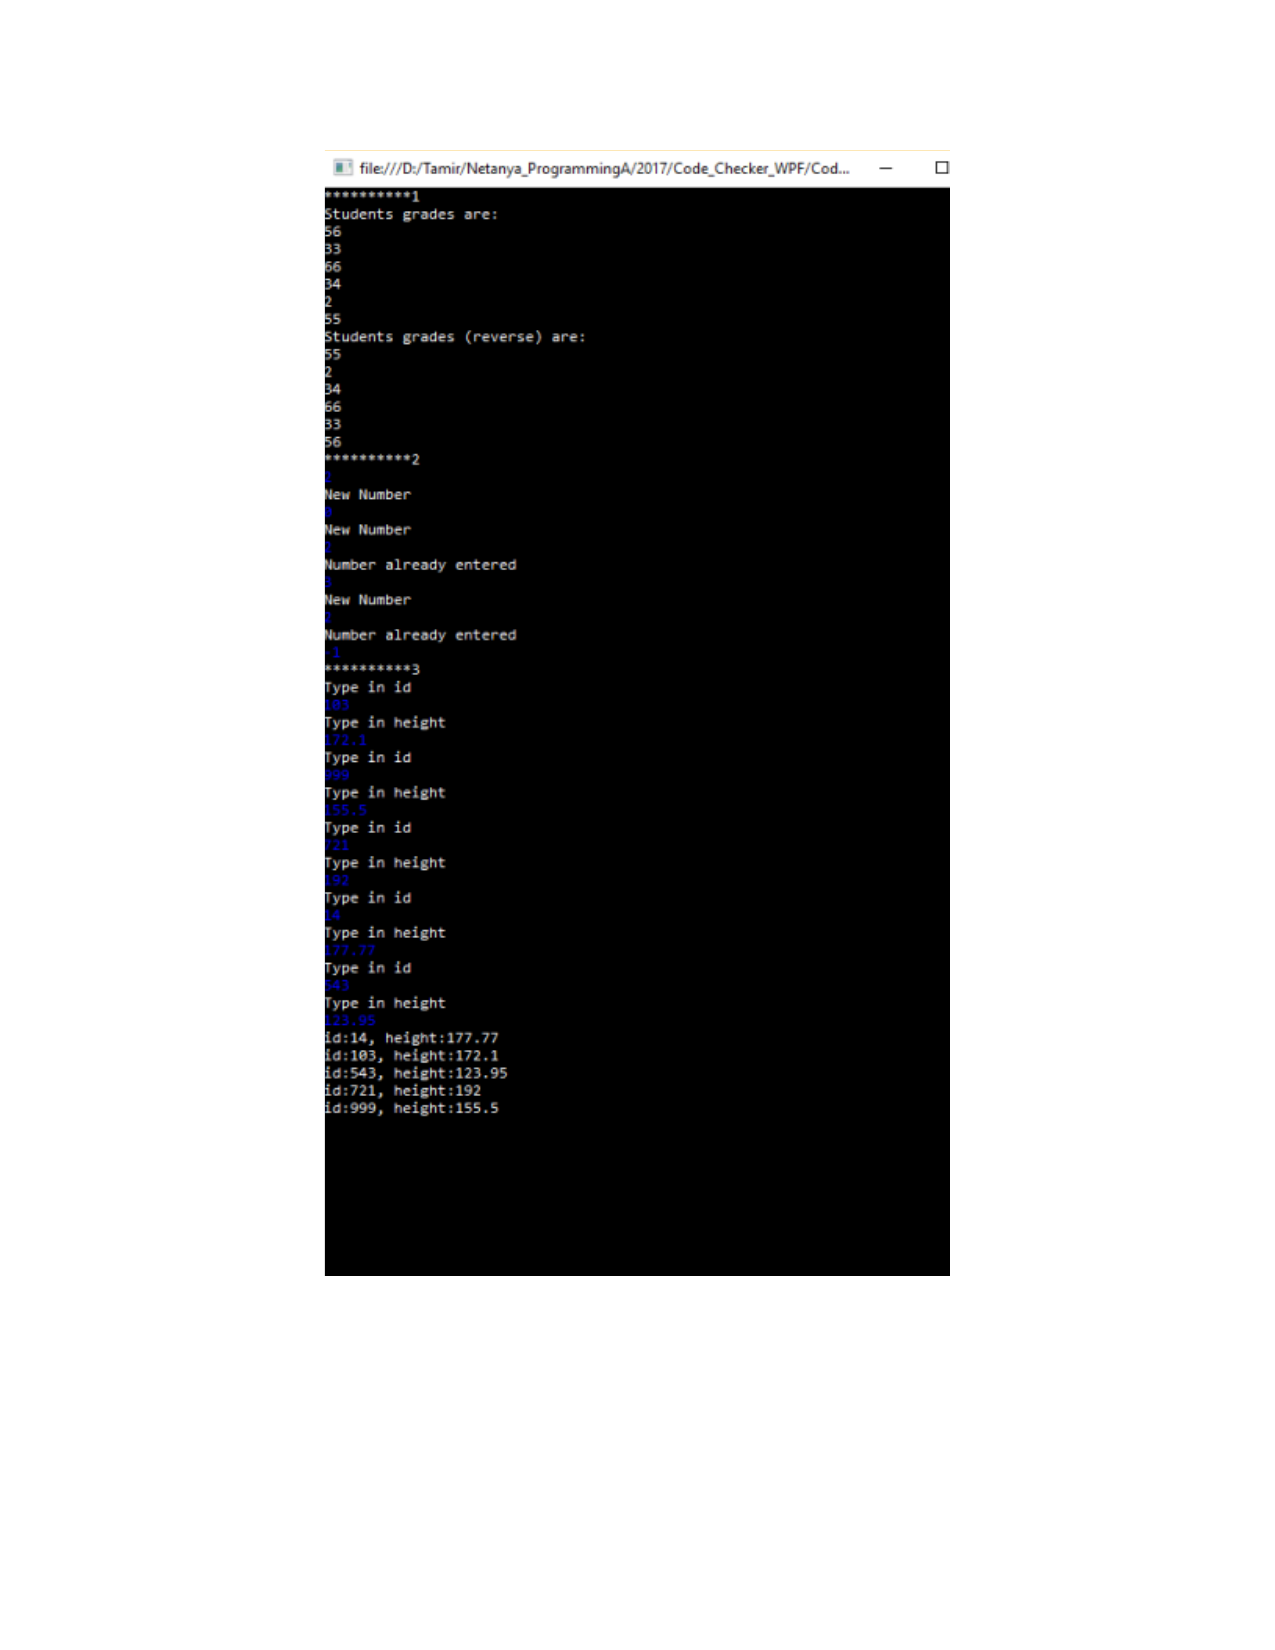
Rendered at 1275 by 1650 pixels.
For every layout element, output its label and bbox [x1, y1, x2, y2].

picture [324, 150, 950, 1276]
